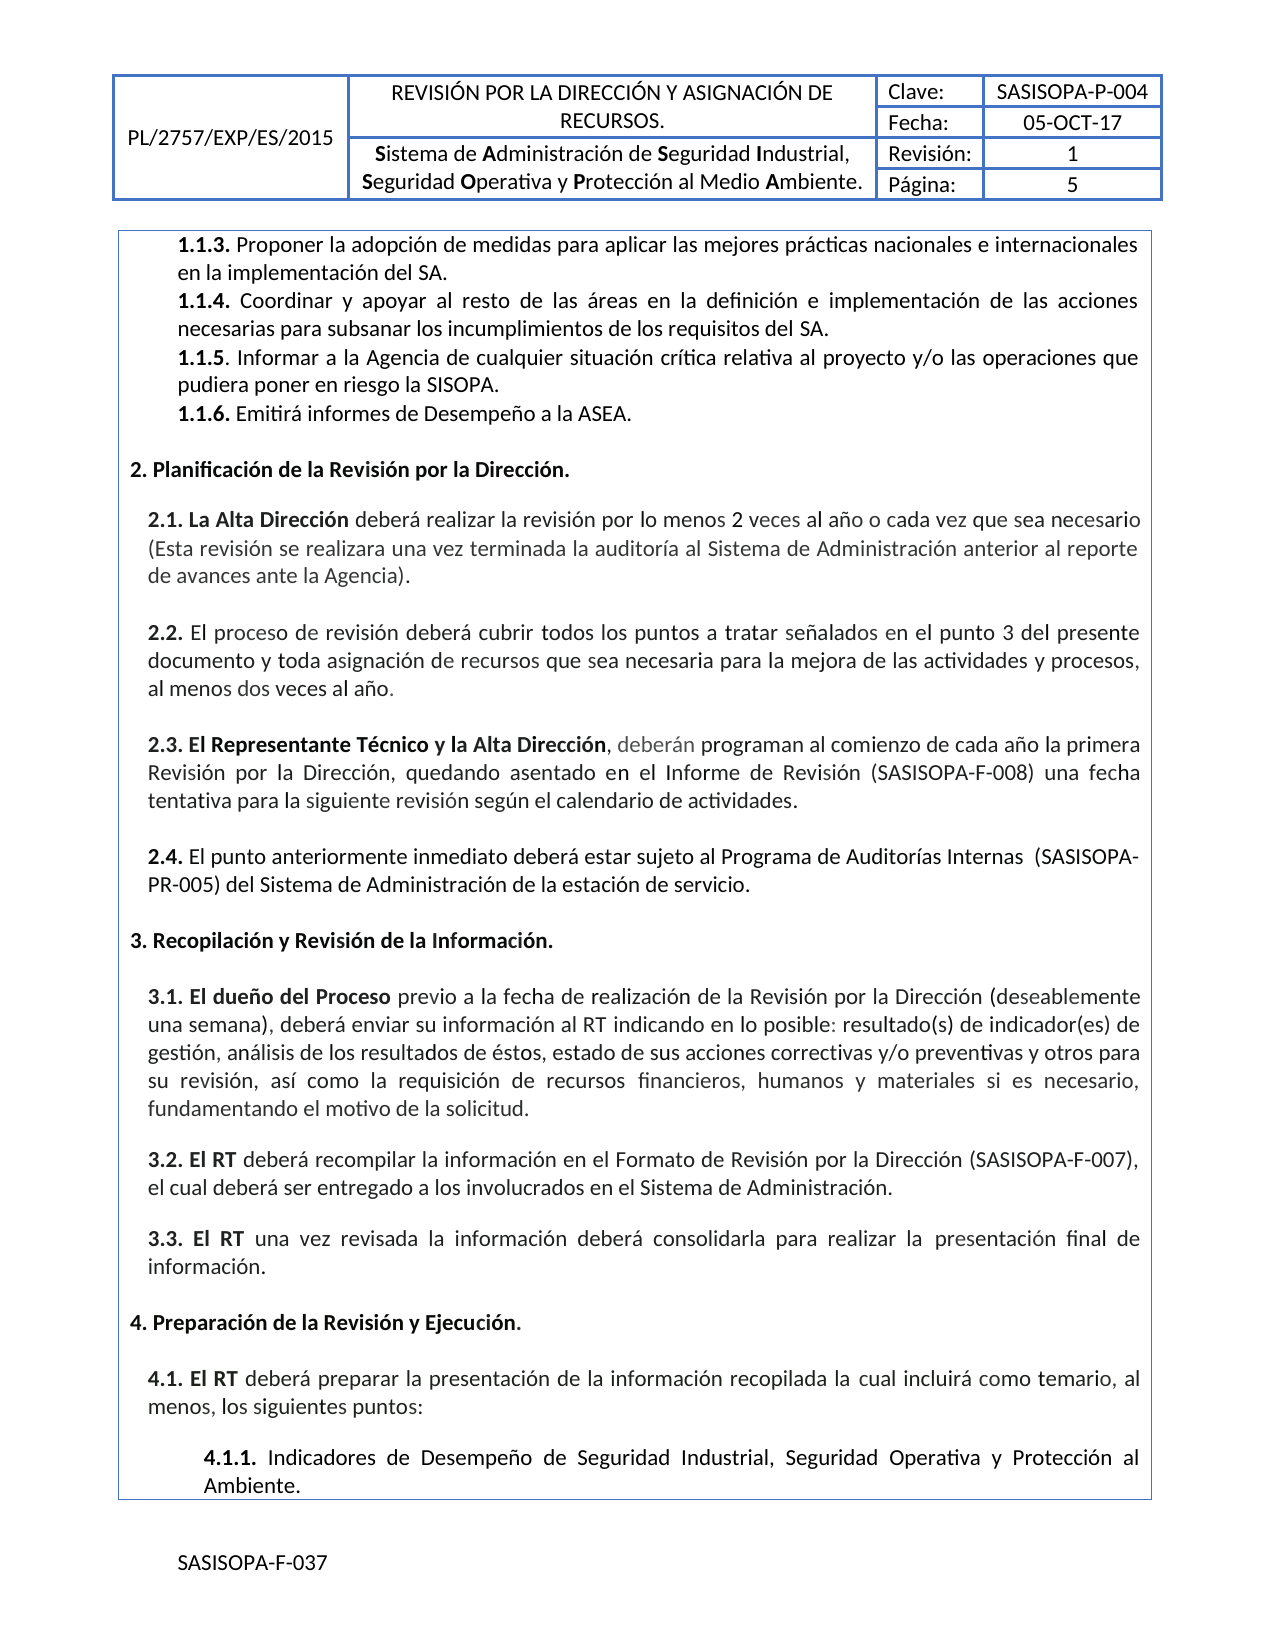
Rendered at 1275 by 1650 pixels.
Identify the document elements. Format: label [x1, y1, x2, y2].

table_cell [119, 231, 1151, 1499]
